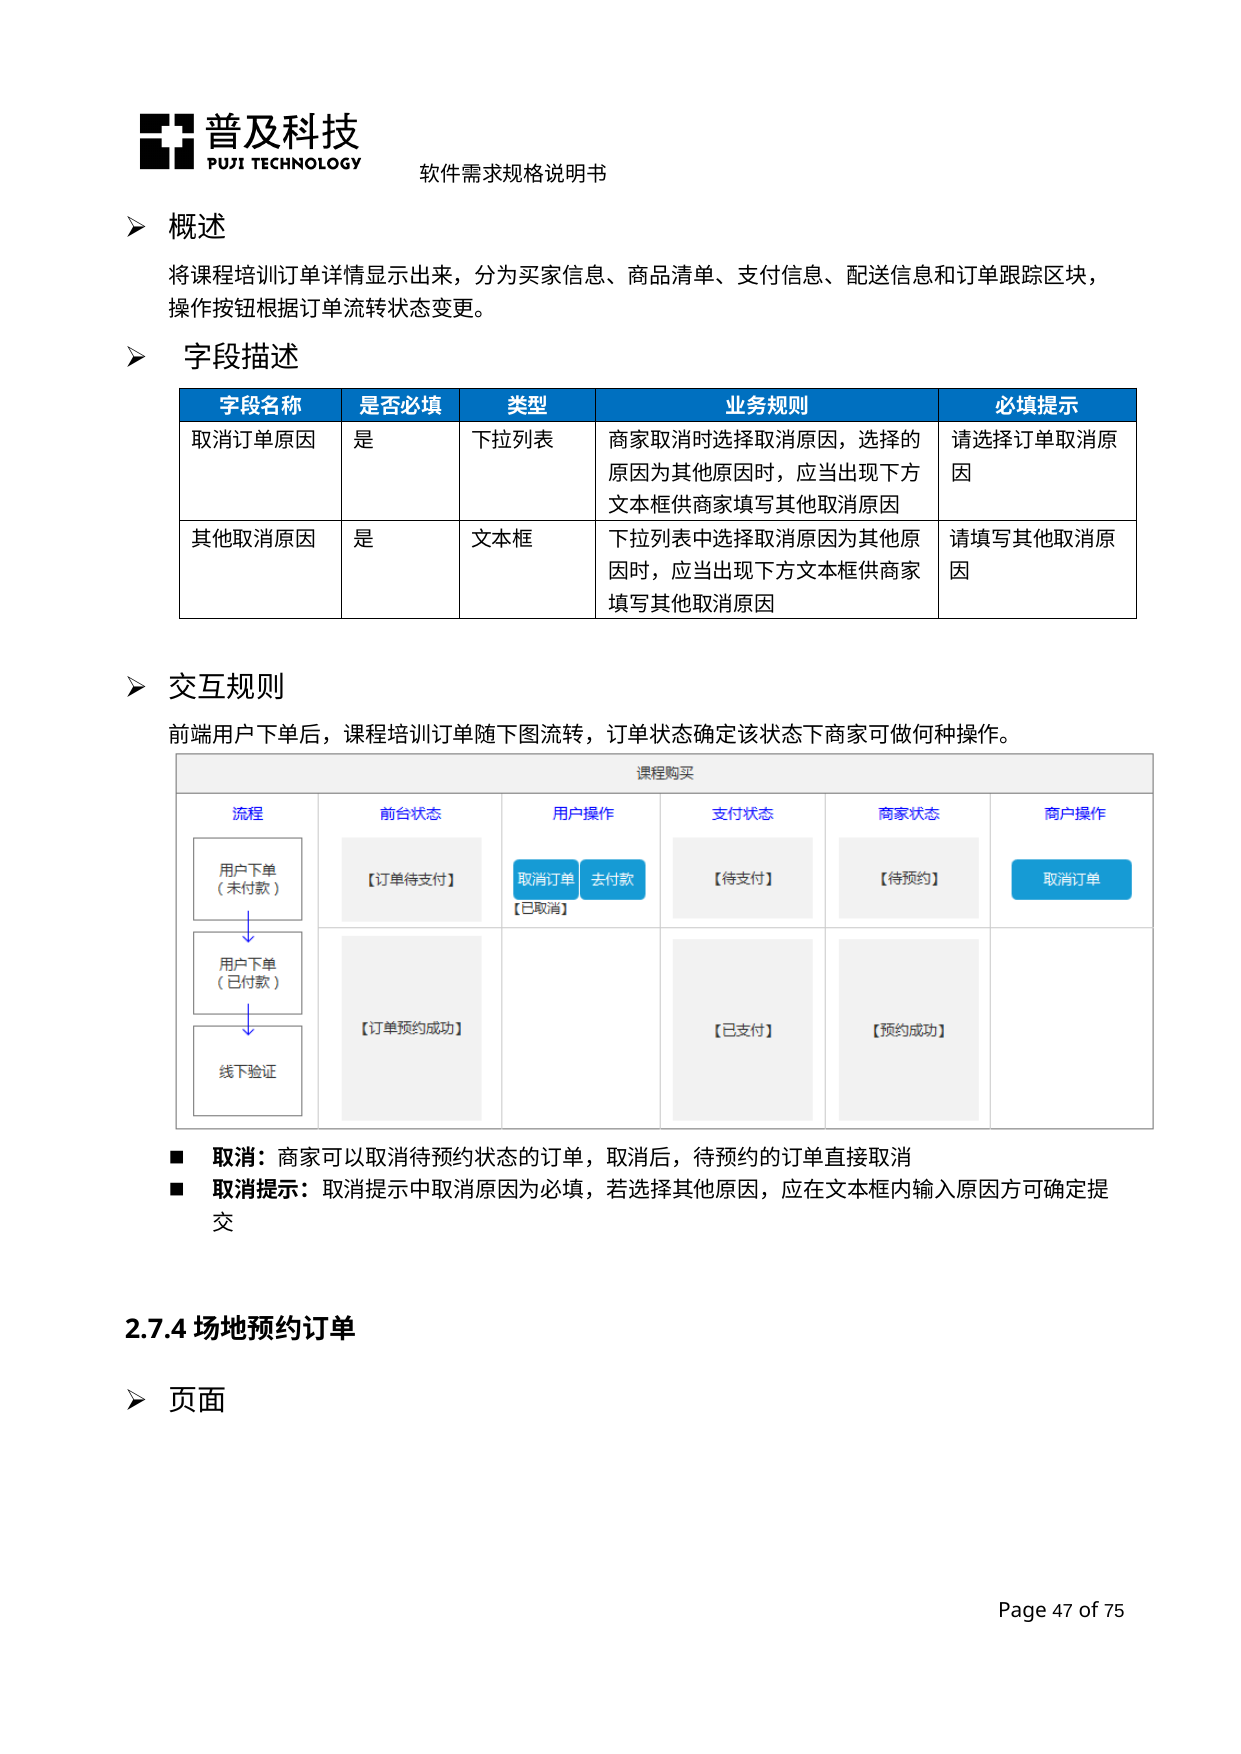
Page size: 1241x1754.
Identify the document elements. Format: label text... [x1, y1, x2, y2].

table_cell 下拉列表中选择取消原因为其他原因时，应当出现下方文本框供商家填写其他取消原因 [596, 521, 938, 618]
table_cell 下拉列表 [460, 422, 595, 520]
table_cell 其他取消原因 [180, 521, 341, 618]
picture [124, 103, 365, 182]
list 交互规则 [124, 652, 1113, 717]
table_cell 是 [342, 422, 459, 520]
table_cell 取消订单原因 [180, 422, 341, 520]
table_header 是否必填 [342, 389, 459, 421]
table_header 必填提示 [939, 389, 1136, 421]
table_cell 请填写其他取消原因 [939, 521, 1136, 618]
table_cell 请选择订单取消原因 [939, 422, 1136, 520]
list 取消：商家可以取消待预约状态的订单，取消后，待预约的订单直接取消 [168, 1139, 1113, 1172]
table_header 类型 [460, 389, 595, 421]
list 取消提示：取消提示中取消原因为必填，若选择其他原因，应在文本框内输入原因方可确定提交 [168, 1172, 1113, 1237]
list 页面 [124, 1366, 1113, 1431]
list 前端用户下单后，课程培训订单随下图流转，订单状态确定该状态下商家可做何种操作。 [168, 717, 1113, 749]
table_cell 文本框 [460, 521, 595, 618]
picture [168, 749, 1157, 1136]
list 将课程培训订单详情显示出来，分为买家信息、商品清单、支付信息、配送信息和订单跟踪区块，操作按钮根据订单流转状态变更。 [168, 258, 1113, 323]
table_cell 商家取消时选择取消原因，选择的原因为其他原因时，应当出现下方文本框供商家填写其他取消原因 [596, 422, 938, 520]
table_header 业务规则 [596, 389, 938, 421]
list 概述 [124, 193, 1113, 258]
table_header 字段名称 [180, 389, 341, 421]
subtitle 场地预约订单 [124, 1294, 1113, 1359]
list 字段描述 [124, 323, 1113, 388]
table_cell 是 [342, 521, 459, 618]
